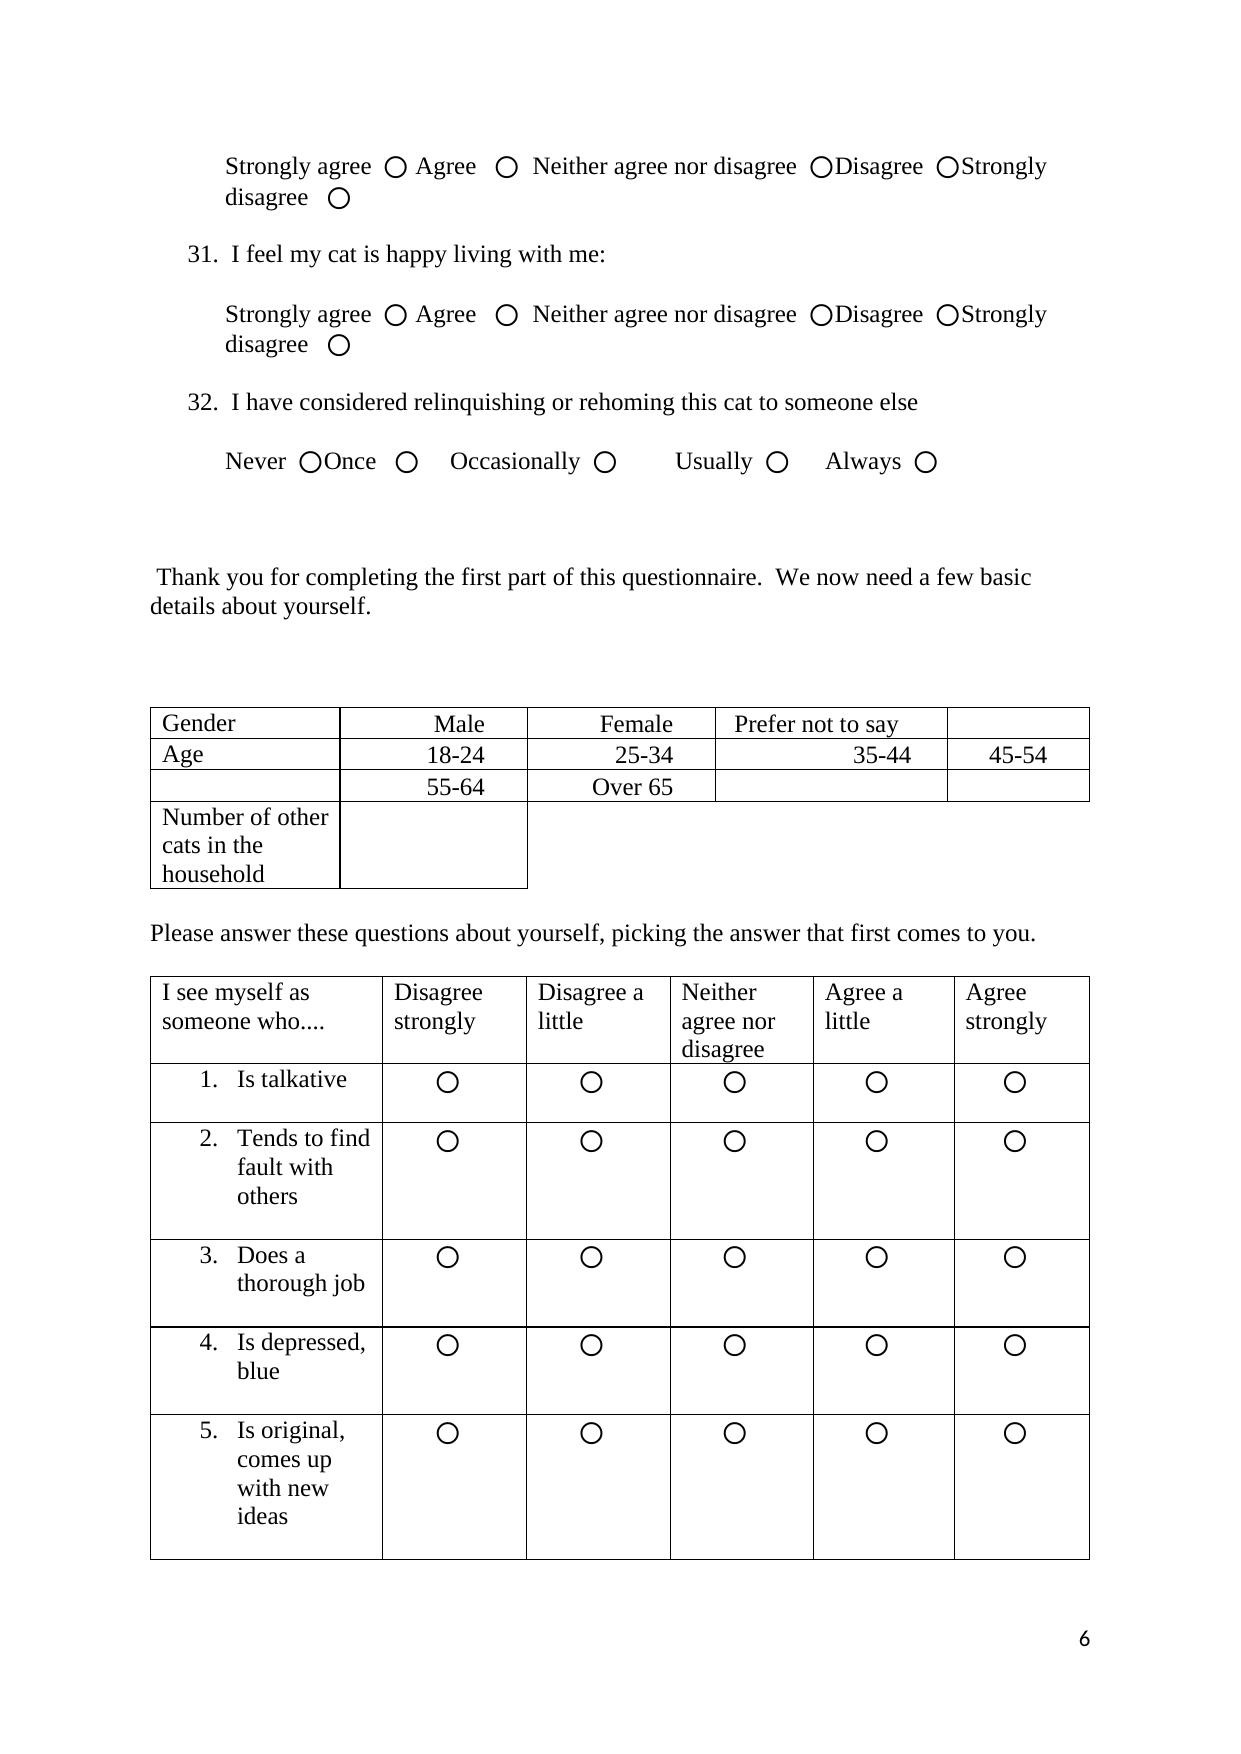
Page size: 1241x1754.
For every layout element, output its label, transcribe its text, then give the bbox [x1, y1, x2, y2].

table_cell ⃝ [527, 1328, 670, 1414]
table_header Female ⃝ [528, 708, 715, 738]
table_cell ⃝ [383, 1328, 526, 1414]
list I feel my cat is happy living with me: [187, 239, 1090, 268]
table_cell 45-54 ⃝ [948, 739, 1089, 769]
table_cell Tends to find fault with others [151, 1123, 382, 1239]
table_cell ⃝ [527, 1415, 670, 1559]
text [225, 150, 1090, 210]
table_cell ⃝ [955, 1415, 1089, 1559]
table_cell Is original, comes up with new ideas [151, 1415, 382, 1559]
table_cell ⃝ [527, 1064, 670, 1122]
table_header Prefer not to say ⃝ [716, 708, 947, 738]
table_cell ⃝ [671, 1123, 813, 1239]
table_cell ⃝ [955, 1123, 1089, 1239]
table_cell ⃝ [383, 1240, 526, 1326]
table_header Disagree strongly [383, 977, 526, 1063]
table_cell ⃝ [955, 1064, 1089, 1122]
table_cell ⃝ [671, 1240, 813, 1326]
table_cell ⃝ [814, 1123, 954, 1239]
table_cell ⃝ [527, 1240, 670, 1326]
table_cell ⃝ [814, 1328, 954, 1414]
table_cell ⃝ [814, 1240, 954, 1326]
table_cell ⃝ [671, 1064, 813, 1122]
text Never ⃝ Once ⃝ Occasionally ⃝ Usually ⃝ Always ⃝ [225, 445, 1090, 475]
table_cell ⃝ [814, 1415, 954, 1559]
table_cell [716, 770, 947, 801]
text Please answer these questions about yourself, picking the answer that first comes to you. [150, 918, 1090, 947]
table_cell ⃝ [671, 1328, 813, 1414]
table_cell ⃝ [527, 1123, 670, 1239]
table_header Gender [151, 708, 339, 738]
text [225, 297, 1090, 358]
table_header [948, 708, 1089, 738]
table_cell ⃝ [955, 1328, 1089, 1414]
table_cell ⃝ [671, 1415, 813, 1559]
table_cell ⃝ [383, 1415, 526, 1559]
table_header Agree a little [814, 977, 954, 1063]
table_cell Over 65 ⃝ [528, 770, 715, 801]
table_header Agree strongly [955, 977, 1089, 1063]
table_cell [341, 802, 527, 888]
table_cell Is talkative [151, 1064, 382, 1122]
table_header Male ⃝ [341, 708, 527, 738]
table_cell 18-24 ⃝ [341, 739, 527, 769]
table_cell ⃝ [383, 1064, 526, 1122]
table_cell 25-34 ⃝ [528, 739, 715, 769]
table_cell ⃝ [383, 1123, 526, 1239]
table_cell 55-64 ⃝ [341, 770, 527, 801]
table_cell 35-44 ⃝ [716, 739, 947, 769]
table_cell Does a thorough job [151, 1240, 382, 1326]
table_cell Age [151, 739, 339, 769]
table_header Neither agree nor disagree [671, 977, 813, 1063]
table_header Disagree a little [527, 977, 670, 1063]
table_cell [948, 770, 1089, 801]
table_cell Number of other cats in the household [151, 802, 339, 888]
table_cell ⃝ [955, 1240, 1089, 1326]
table_header I see myself as someone who.... [151, 977, 382, 1063]
table_cell Is depressed, blue [151, 1328, 382, 1414]
table_cell ⃝ [814, 1064, 954, 1122]
text Thank you for completing the first part of this questionnaire. We now need a few basic details about yourself. [150, 562, 1090, 620]
list I have considered relinquishing or rehoming this cat to someone else [187, 387, 1090, 416]
table_cell [151, 770, 339, 801]
